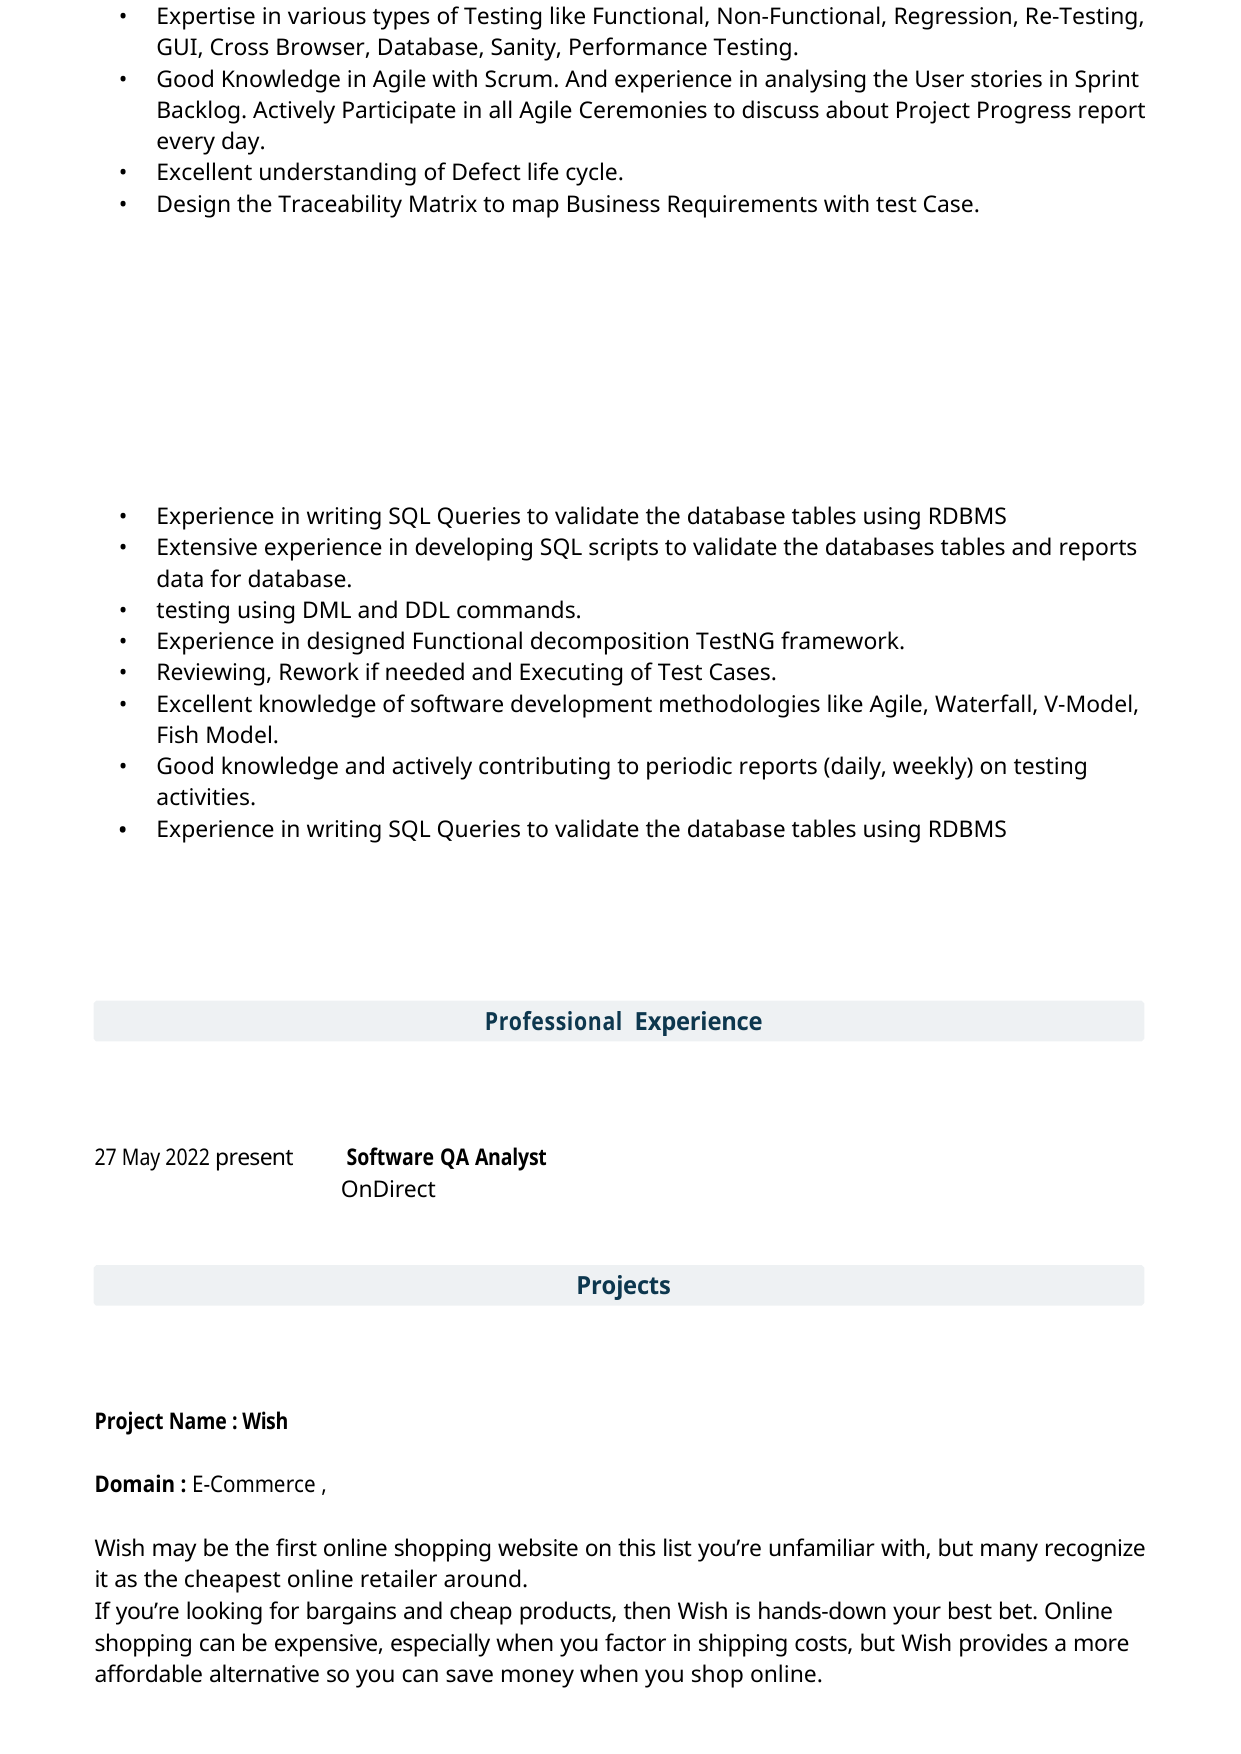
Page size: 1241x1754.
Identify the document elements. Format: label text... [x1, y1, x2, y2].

list Expertise in various types of Testing like Functional, Non-Functional, Regression, Re-Testing, GUI, Cross Browser, Database, Sanity, Performance Testing. [119, 0, 1157, 62]
text Wish may be the first online shopping website on this list youʼre unfamiliar with, but many recognize it as the cheapest online retailer around. [94, 1532, 1157, 1595]
list testing using DML and DDL commands. [119, 594, 1157, 625]
list Experience in writing SQL Queries to validate the database tables using RDBMS [119, 812, 1157, 844]
list Excellent understanding of Defect life cycle. [119, 156, 1157, 187]
text Domain : E-Commerce , [94, 1468, 1157, 1500]
text If youʼre looking for bargains and cheap products, then Wish is hands-down your best bet. Online shopping can be expensive, especially when you factor in shipping costs, but Wish provides a more affordable alternative so you can save money when you shop online. [94, 1595, 1157, 1689]
list Reviewing, Rework if needed and Executing of Test Cases. [119, 656, 1157, 687]
list Good Knowledge in Agile with Scrum. And experience in analysing the User stories in Sprint Backlog. Actively Participate in all Agile Ceremonies to discuss about Project Progress report every day. [119, 62, 1157, 156]
list Experience in designed Functional decomposition TestNG framework. [119, 625, 1157, 656]
text 27 May 2022 present Software QA Analyst [94, 1141, 1157, 1172]
list Good knowledge and actively contributing to periodic reports (daily, weekly) on testing activities. [119, 750, 1157, 812]
list Experience in writing SQL Queries to validate the database tables using RDBMS [119, 500, 1157, 531]
subtitle Project Name : Wish [94, 1405, 1157, 1436]
list Design the Traceability Matrix to map Business Requirements with test Case. [119, 187, 1157, 219]
list Excellent knowledge of software development methodologies like Agile, Waterfall, V-Model, Fish Model. [119, 687, 1157, 750]
text OnDirect [81, 1173, 1157, 1204]
list Extensive experience in developing SQL scripts to validate the databases tables and reports data for database. [119, 531, 1157, 594]
